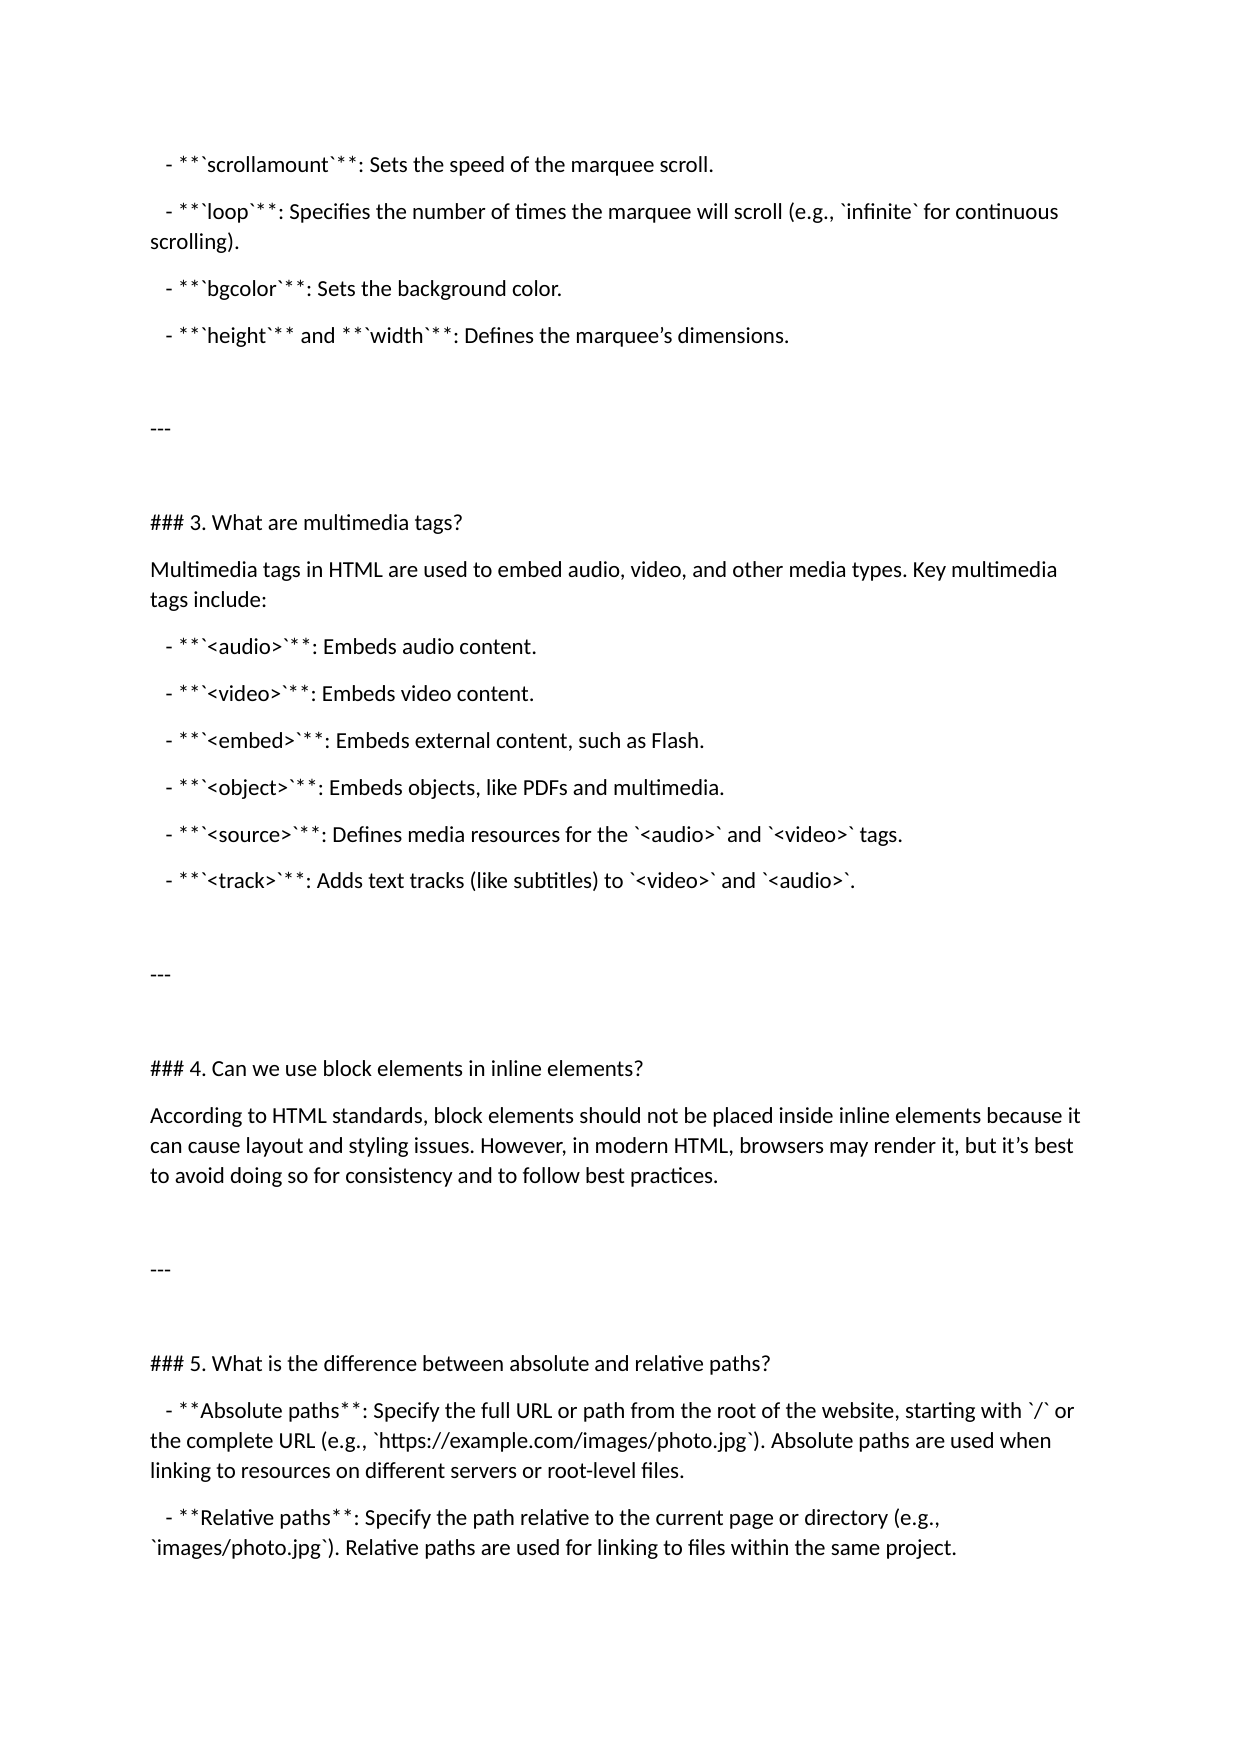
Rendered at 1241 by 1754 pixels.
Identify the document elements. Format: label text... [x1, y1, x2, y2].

text - **`loop`**: Specifies the number of times the marquee will scroll (e.g., `infinite` for continuous scrolling). [150, 197, 1090, 255]
text - **`bgcolor`**: Sets the background color. [150, 274, 1090, 302]
text --- [150, 414, 1090, 443]
text - **`<embed>`**: Embeds external content, such as Flash. [150, 726, 1090, 754]
text ### 5. What is the difference between absolute and relative paths? [150, 1349, 1090, 1377]
text --- [150, 960, 1090, 988]
text ### 4. Can we use block elements in inline elements? [150, 1054, 1090, 1082]
text - **`<video>`**: Embeds video content. [150, 679, 1090, 707]
text --- [150, 1255, 1090, 1283]
text - **`<source>`**: Defines media resources for the `<audio>` and `<video>` tags. [150, 820, 1090, 848]
text ### 3. What are multimedia tags? [150, 508, 1090, 536]
text According to HTML standards, block elements should not be placed inside inline elements because it can cause layout and styling issues. However, in modern HTML, browsers may render it, but it’s best to avoid doing so for consistency and to follow best practices. [150, 1101, 1090, 1189]
text Multimedia tags in HTML are used to embed audio, video, and other media types. Key multimedia tags include: [150, 555, 1090, 613]
text - **`<object>`**: Embeds objects, like PDFs and multimedia. [150, 773, 1090, 801]
text - **`height`** and **`width`**: Defines the marquee’s dimensions. [150, 321, 1090, 349]
text - **Relative paths**: Specify the path relative to the current page or directory (e.g., `images/photo.jpg`). Relative paths are used for linking to files within the same project. [150, 1503, 1090, 1561]
text - **Absolute paths**: Specify the full URL or path from the root of the website, starting with `/` or the complete URL (e.g., `https://example.com/images/photo.jpg`). Absolute paths are used when linking to resources on different servers or root-level files. [150, 1396, 1090, 1484]
text - **`<audio>`**: Embeds audio content. [150, 632, 1090, 660]
text - **`scrollamount`**: Sets the speed of the marquee scroll. [150, 150, 1090, 178]
text - **`<track>`**: Adds text tracks (like subtitles) to `<video>` and `<audio>`. [150, 867, 1090, 895]
